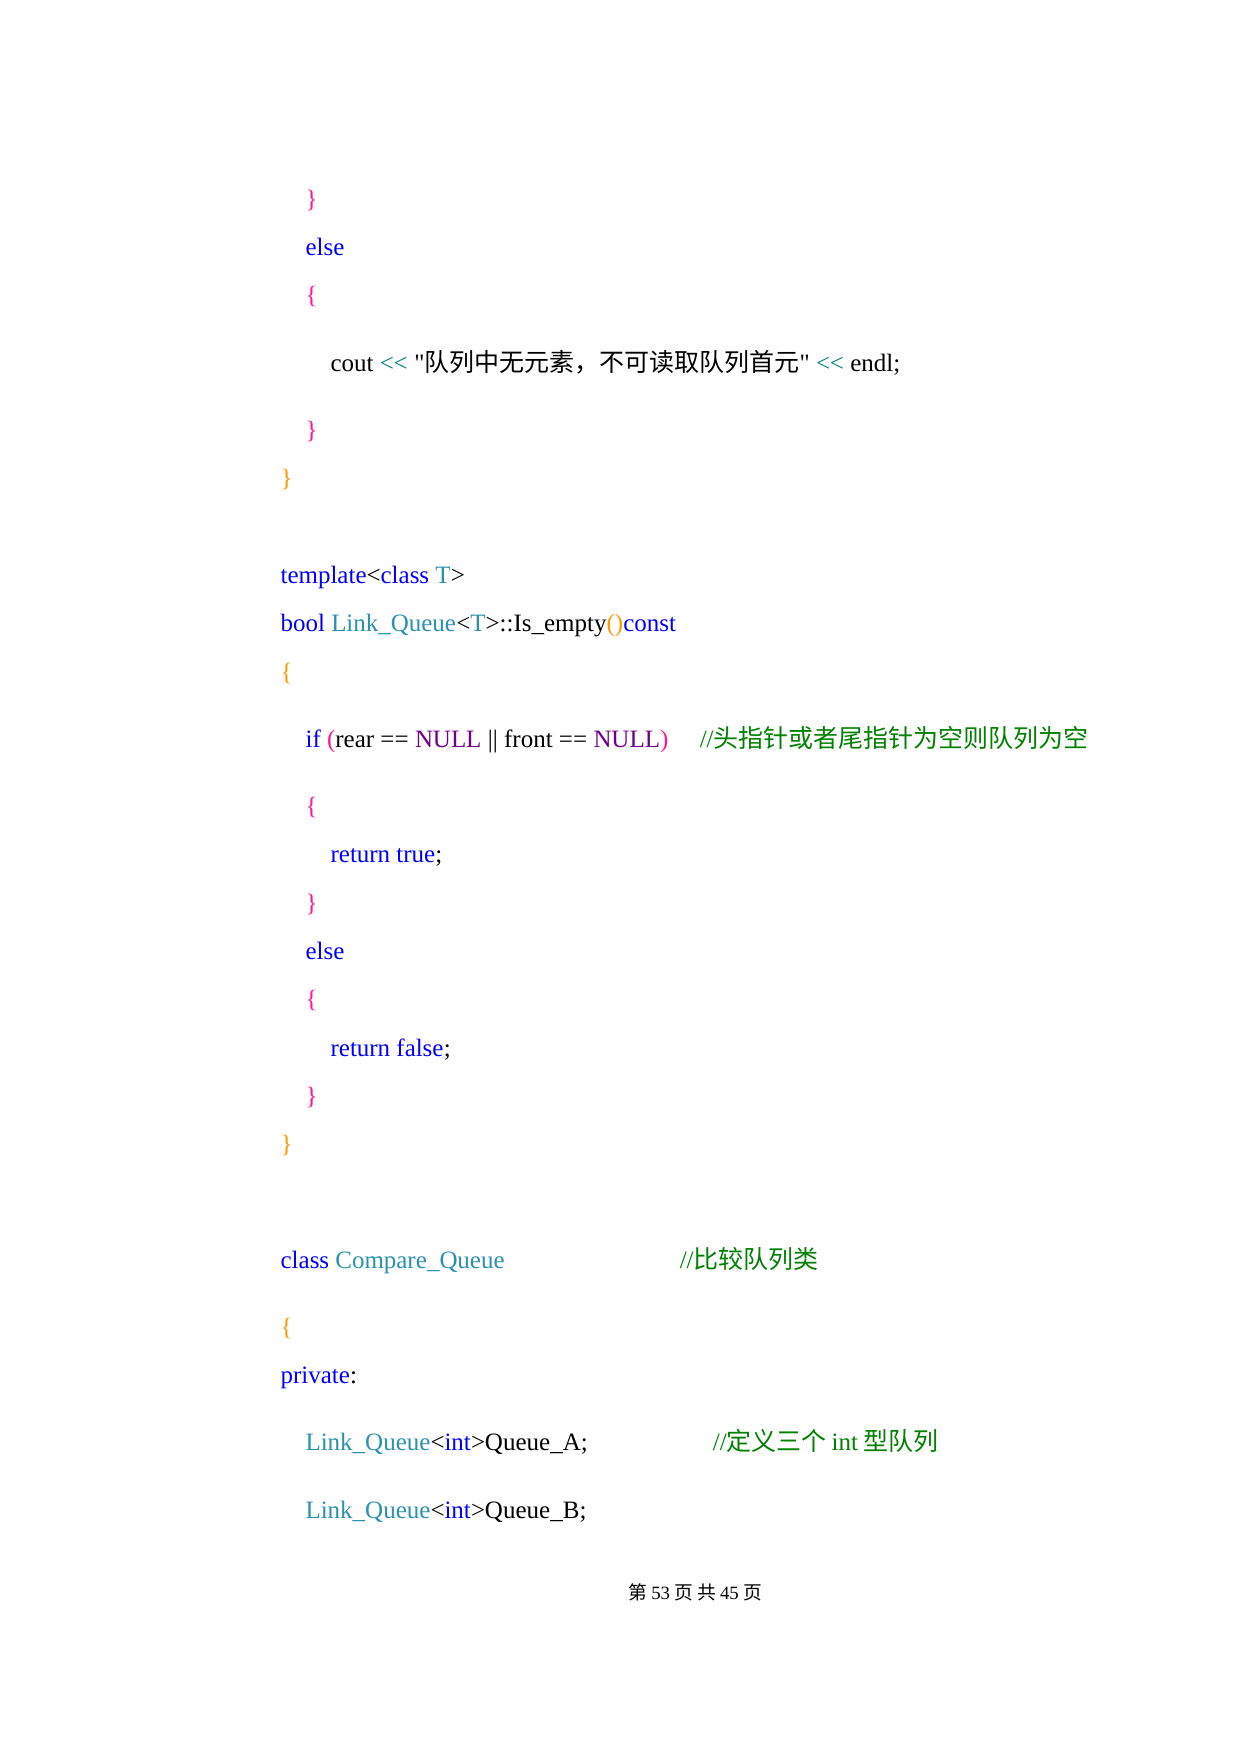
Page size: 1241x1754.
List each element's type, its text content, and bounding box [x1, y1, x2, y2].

text } [230, 181, 1122, 215]
text { [230, 1309, 1122, 1343]
text } [230, 1078, 1122, 1112]
text else [230, 229, 1122, 263]
text { [230, 278, 1122, 312]
text if (rear == NULL || front == NULL) //头指针或者尾指针为空则队列为空 [230, 702, 1122, 770]
text } [230, 461, 1122, 494]
text return false; [230, 1030, 1122, 1064]
text return true; [230, 837, 1122, 871]
text template<class T> [230, 557, 1122, 591]
text } [230, 1127, 1122, 1161]
text bool Link_Queue<T>::Is_empty()const [230, 606, 1122, 639]
text class Compare_Queue //比较队列类 [230, 1223, 1122, 1291]
text { [230, 654, 1122, 688]
text { [230, 788, 1122, 822]
text else [230, 933, 1122, 967]
text Link_Queue<int>Queue_A; //定义三个int型队列 [230, 1406, 1122, 1474]
text Link_Queue<int>Queue_B; [230, 1492, 1122, 1526]
text cout << "队列中无元素，不可读取队列首元" << endl; [230, 326, 1122, 394]
text } [230, 885, 1122, 919]
text } [230, 412, 1122, 446]
text private: [230, 1358, 1122, 1392]
text { [230, 982, 1122, 1016]
